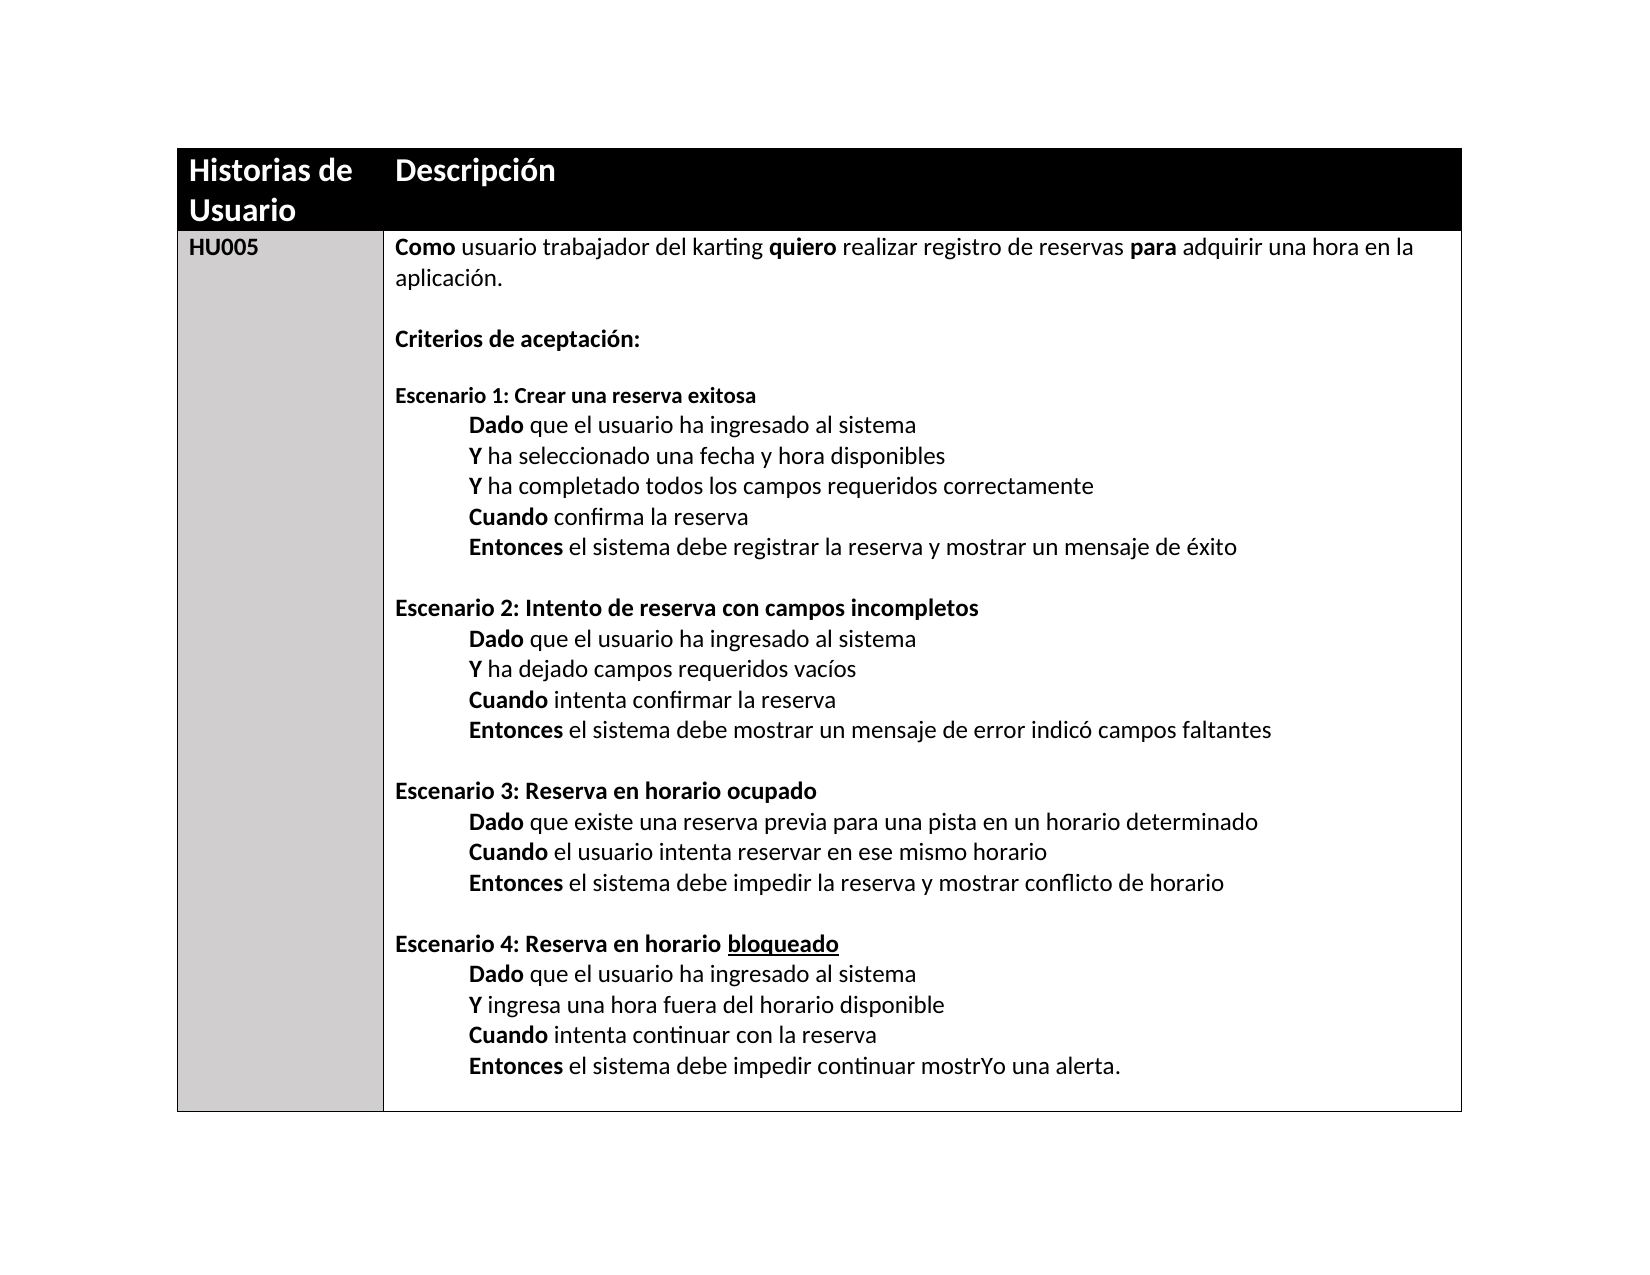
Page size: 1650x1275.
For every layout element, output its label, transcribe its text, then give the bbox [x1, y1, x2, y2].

table_header Descripción [384, 149, 1461, 230]
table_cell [384, 231, 1461, 1111]
table_cell HU005 [178, 231, 383, 1111]
table_header Historias de Usuario [178, 149, 383, 230]
